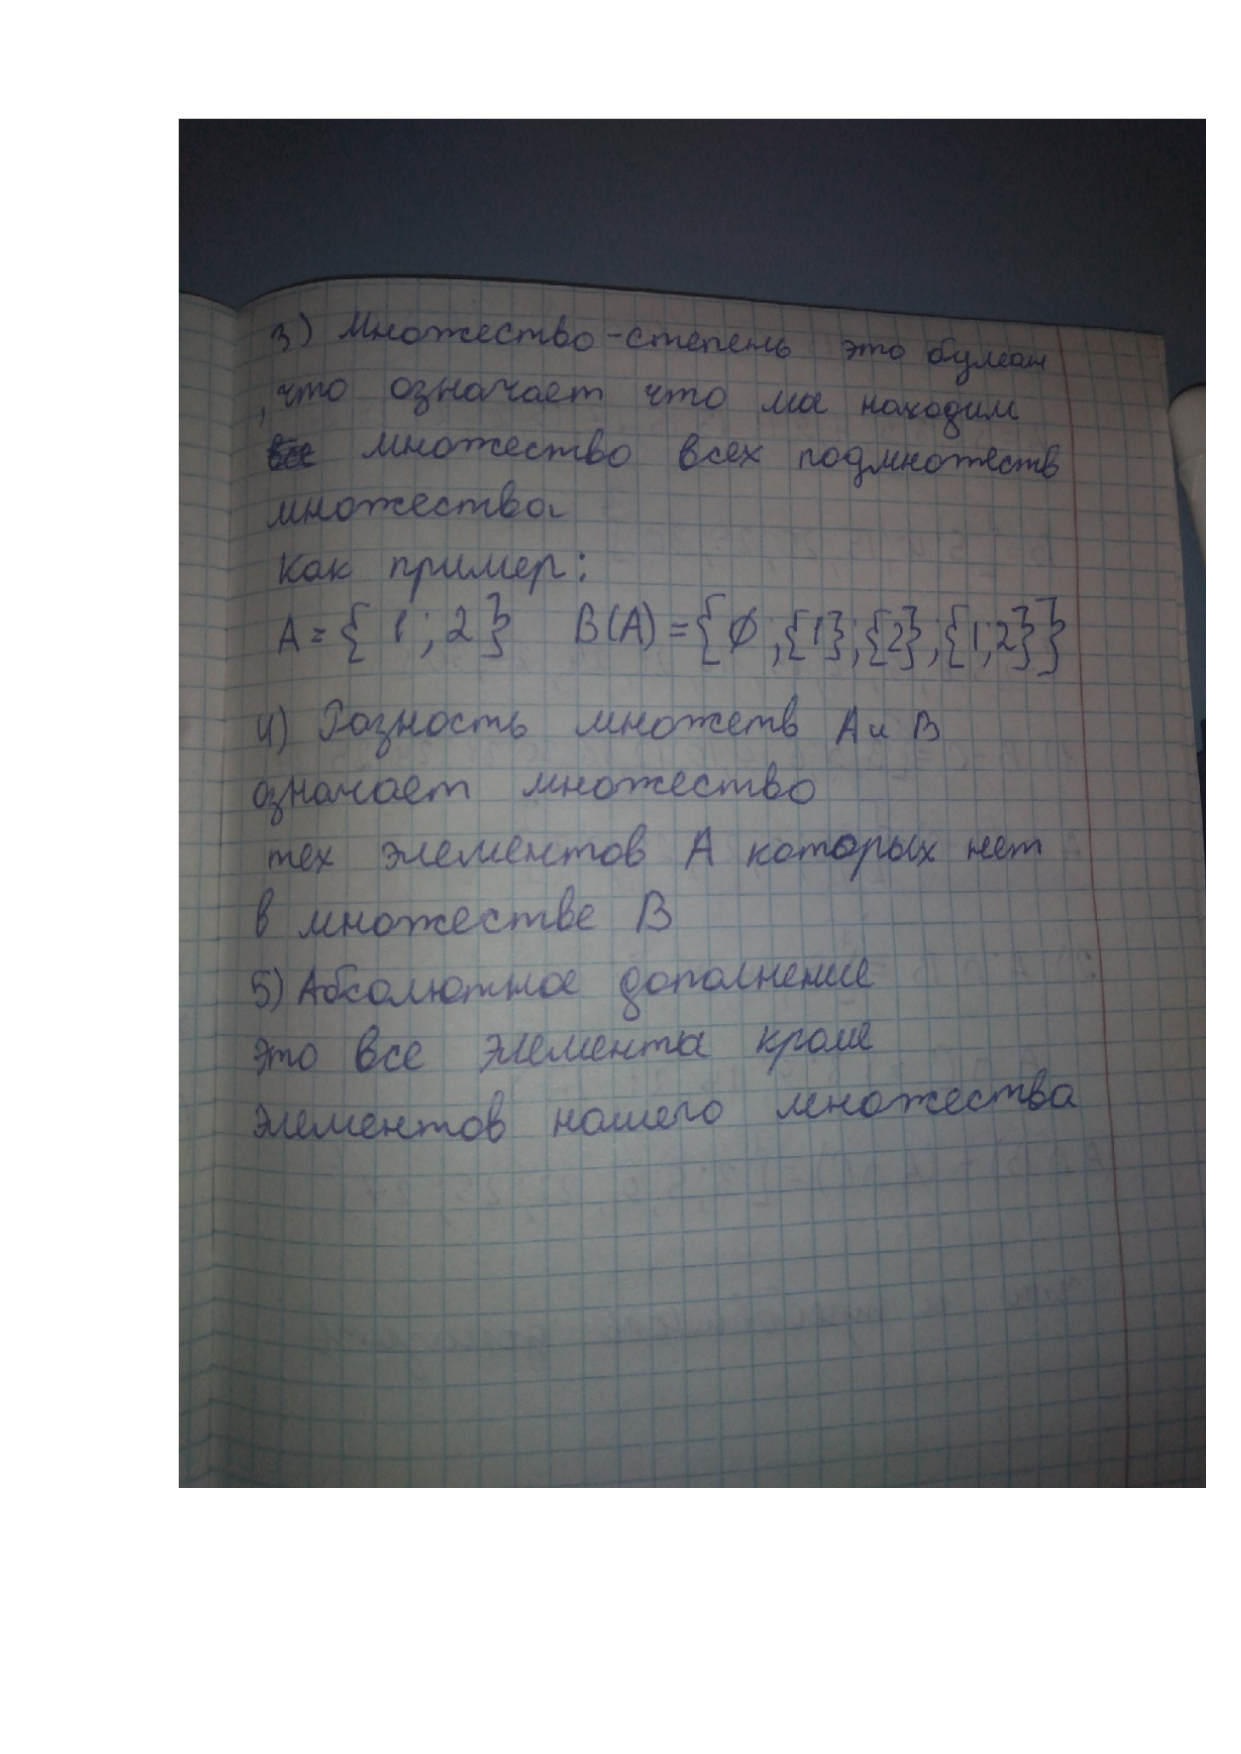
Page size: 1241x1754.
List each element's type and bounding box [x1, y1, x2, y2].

picture [180, 120, 1206, 1486]
